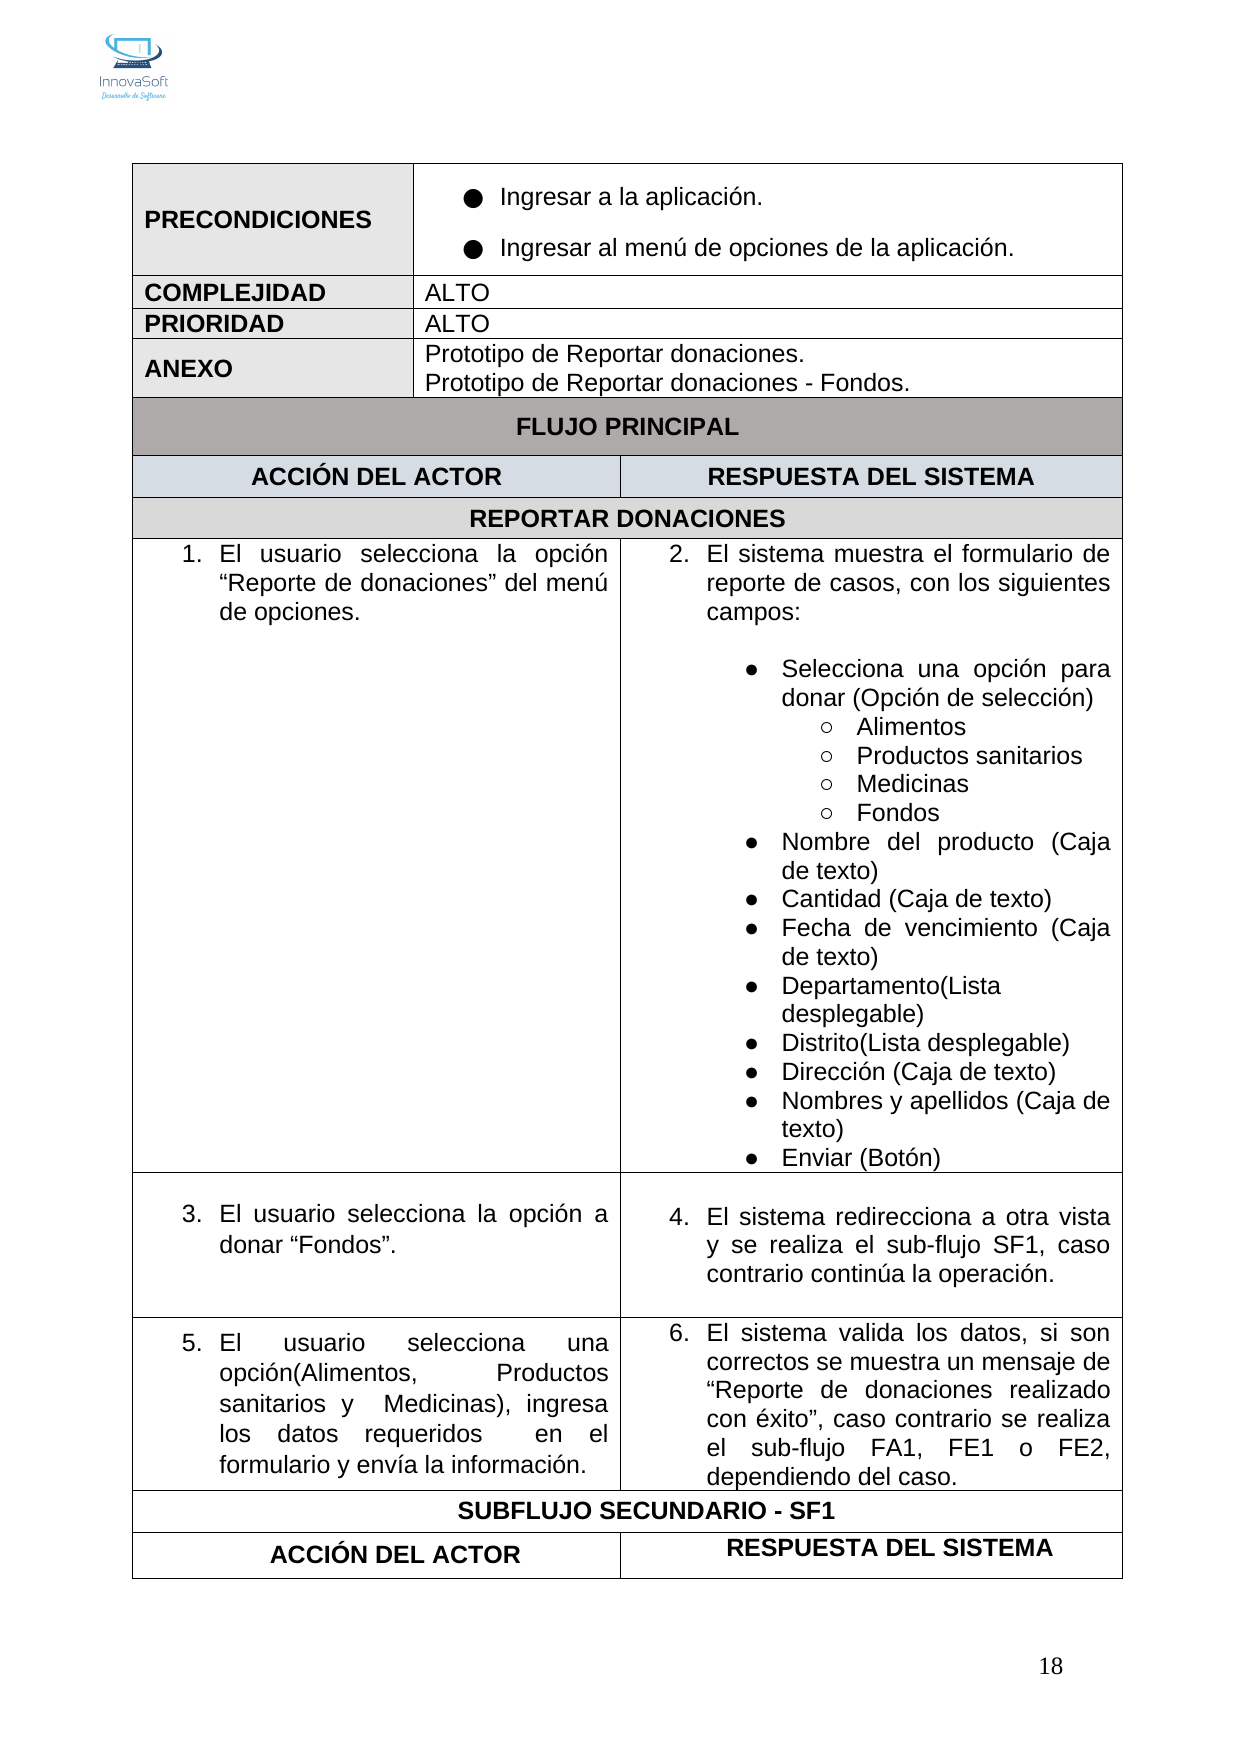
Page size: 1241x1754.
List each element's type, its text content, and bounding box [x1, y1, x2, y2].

table_cell El sistema valida los datos, si son correctos se muestra un mensaje de “Reporte de donaciones realizado con éxito”, caso contrario se realiza el sub-flujo FA1, FE1 o FE2, dependiendo del caso. [621, 1318, 1122, 1490]
table_cell COMPLEJIDAD [133, 276, 413, 308]
table_cell RESPUESTA DEL SISTEMA [621, 1533, 1122, 1578]
table_cell RESPUESTA DEL SISTEMA [621, 456, 1122, 497]
table_cell El sistema redirecciona a otra vista y se realiza el sub-flujo SF1, caso contrario continúa la operación. [621, 1173, 1122, 1317]
table_cell Ingresar a la aplicación. Ingresar al menú de opciones de la aplicación. [414, 164, 1122, 275]
table_cell REPORTAR DONACIONES [133, 498, 1122, 538]
table_cell Prototipo de Reportar donaciones. Prototipo de Reportar donaciones - Fondos. [414, 339, 1122, 397]
picture [96, 31, 172, 104]
table_cell PRECONDICIONES [133, 164, 413, 275]
table_cell El usuario selecciona la opción a donar “Fondos”. [133, 1173, 620, 1317]
table_cell ACCIÓN DEL ACTOR [133, 1533, 620, 1578]
table_cell FLUJO PRINCIPAL [133, 398, 1122, 455]
table_cell ALTO [414, 276, 1122, 308]
table_cell El usuario selecciona la opción “Reporte de donaciones” del menú de opciones. [133, 539, 620, 1172]
table_cell SUBFLUJO SECUNDARIO - SF1 [133, 1491, 1122, 1532]
table_cell El usuario selecciona una opción(Alimentos, Productos sanitarios y Medicinas), ingresa los datos requeridos en el formulario y envía la información. [133, 1318, 620, 1490]
table_cell ACCIÓN DEL ACTOR [133, 456, 620, 497]
table_cell ALTO [414, 309, 1122, 338]
table_cell El sistema muestra el formulario de reporte de casos, con los siguientes campos: Selecciona una opción para donar (Opción de selección) Alimentos Productos sanitarios Medicinas Fondos Nombre del producto (Caja de texto) Cantidad (Caja de texto) Fecha de vencimiento (Caja de texto) Departamento(Lista desplegable) Distrito(Lista desplegable) Dirección (Caja de texto) Nombres y apellidos (Caja de texto) Enviar (Botón) [621, 539, 1122, 1172]
table_cell ANEXO [133, 339, 413, 397]
table_cell PRIORIDAD [133, 309, 413, 338]
